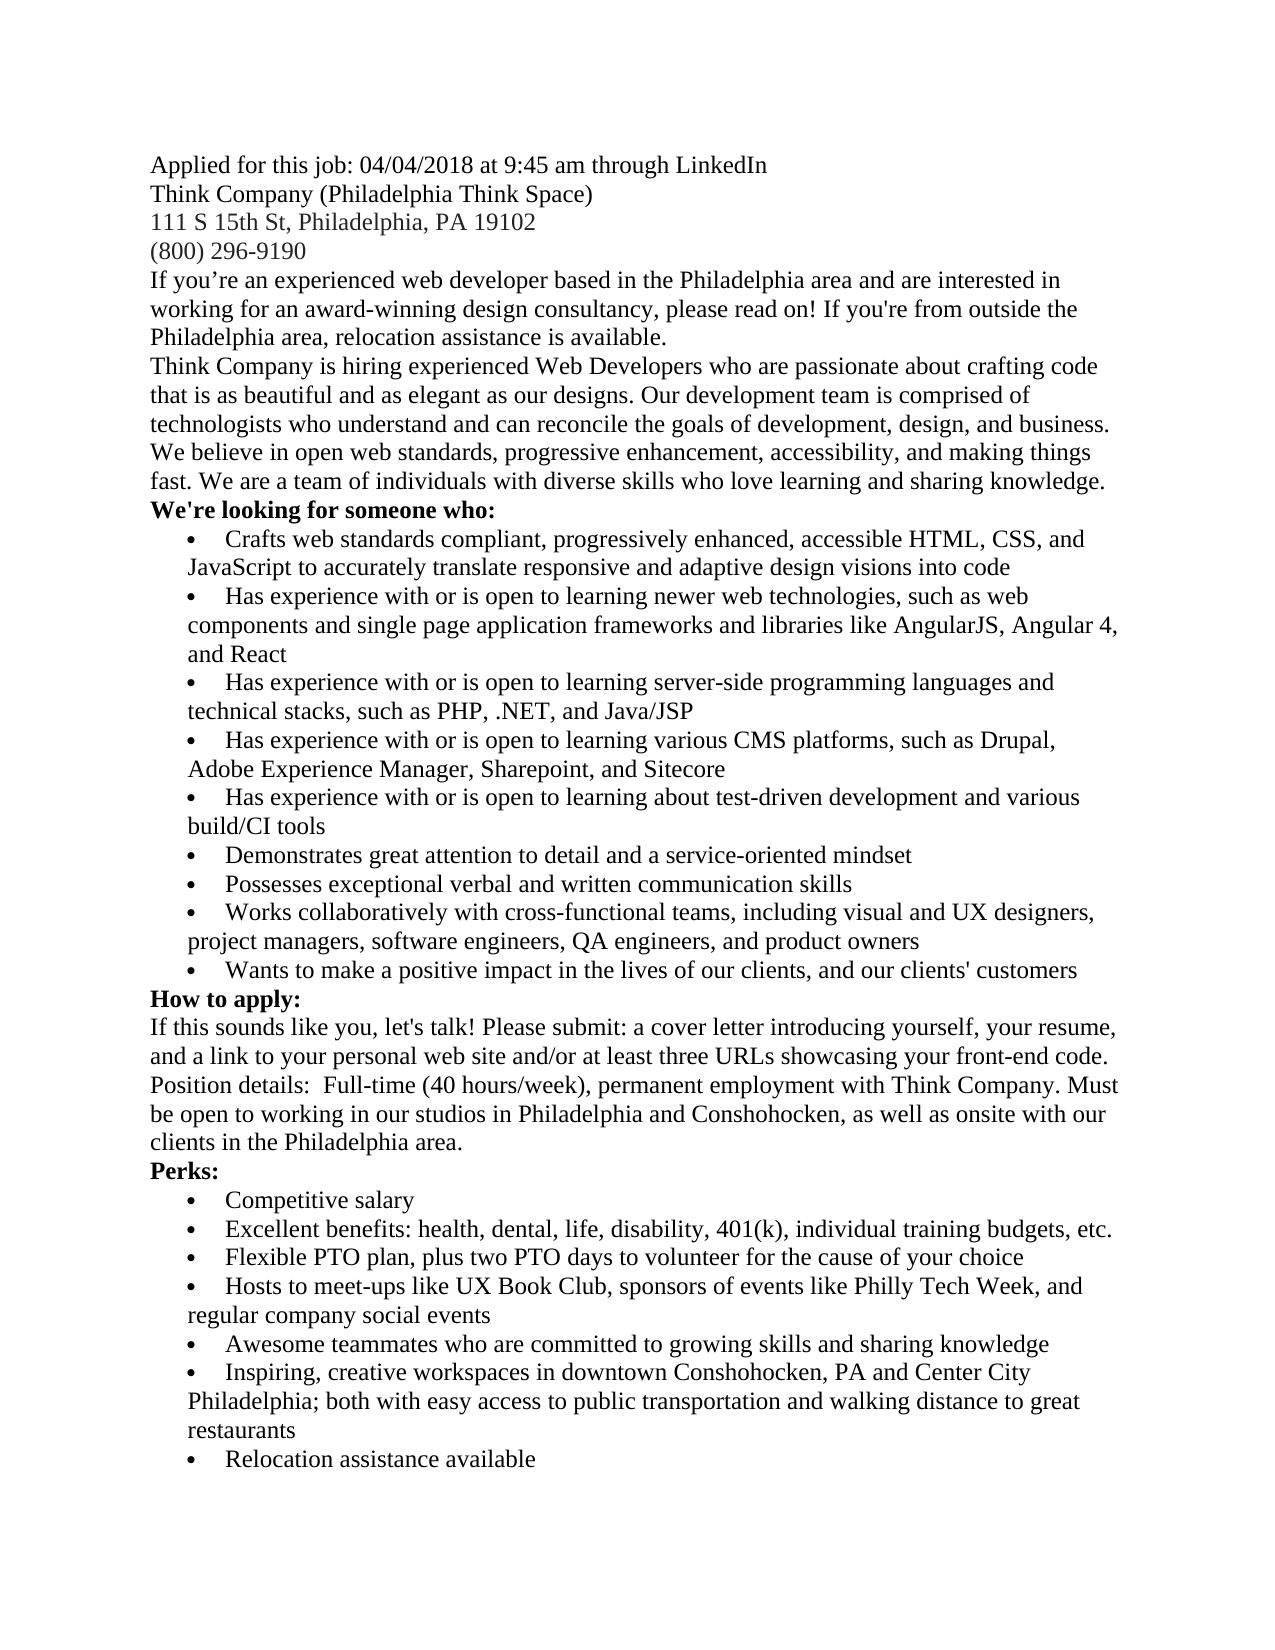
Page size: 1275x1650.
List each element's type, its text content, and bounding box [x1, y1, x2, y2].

text 111 S 15th St, Philadelphia, PA 19102 [150, 207, 1125, 236]
list Possesses exceptional verbal and written communication skills [187, 869, 1125, 897]
list Has experience with or is open to learning about test-driven development and various build/CI tools [187, 782, 1125, 840]
list Awesome teammates who are committed to growing skills and sharing knowledge [187, 1329, 1125, 1357]
text Perks: [150, 1156, 1125, 1185]
list Works collaboratively with cross-functional teams, including visual and UX designers, project managers, software engineers, QA engineers, and product owners [187, 897, 1125, 955]
text How to apply: [150, 984, 1125, 1012]
list Crafts web standards compliant, progressively enhanced, accessible HTML, CSS, and JavaScript to accurately translate responsive and adaptive design visions into code [187, 524, 1125, 581]
text Think Company is hiring experienced Web Developers who are passionate about crafting code that is as beautiful and as elegant as our designs. Our development team is comprised of technologists who understand and can reconcile the goals of development, design, and business. We believe in open web standards, progressive enhancement, accessibility, and making things fast. We are a team of individuals with diverse skills who love learning and sharing knowledge. [150, 351, 1125, 495]
list Hosts to meet-ups like UX Book Club, sponsors of events like Philly Tech Week, and regular company social events [187, 1271, 1125, 1329]
text (800) 296-9190 [150, 236, 1125, 265]
list Excellent benefits: health, dental, life, disability, 401(k), individual training budgets, etc. [187, 1214, 1125, 1242]
text If you’re an experienced web developer based in the Philadelphia area and are interested in working for an award-winning design consultancy, please read on! If you're from outside the Philadelphia area, relocation assistance is available. [150, 265, 1125, 351]
text If this sounds like you, let's talk! Please submit: a cover letter introducing yourself, your resume, and a link to your personal web site and/or at least three URLs showcasing your front-end code. [150, 1012, 1125, 1070]
list Demonstrates great attention to detail and a service-oriented mindset [187, 840, 1125, 869]
list Has experience with or is open to learning newer web technologies, such as web components and single page application frameworks and libraries like AngularJS, Angular 4, and React [187, 581, 1125, 667]
list Wants to make a positive impact in the lives of our clients, and our clients' customers [187, 955, 1125, 984]
text Position details: Full-time (40 hours/week), permanent employment with Think Company. Must be open to working in our studios in Philadelphia and Conshohocken, as well as onsite with our clients in the Philadelphia area. [150, 1070, 1125, 1156]
text Think Company (Philadelphia Think Space) [150, 179, 1125, 207]
list Has experience with or is open to learning server-side programming languages and technical stacks, such as PHP, .NET, and Java/JSP [187, 667, 1125, 725]
list Has experience with or is open to learning various CMS platforms, such as Drupal, Adobe Experience Manager, Sharepoint, and Sitecore [187, 725, 1125, 782]
list Flexible PTO plan, plus two PTO days to volunteer for the cause of your choice [187, 1242, 1125, 1271]
list Competitive salary [187, 1185, 1125, 1214]
text We're looking for someone who: [150, 495, 1125, 524]
list Relocation assistance available [187, 1444, 1125, 1472]
list Inspiring, creative workspaces in downtown Conshohocken, PA and Center City Philadelphia; both with easy access to public transportation and walking distance to great restaurants [187, 1357, 1125, 1444]
text Applied for this job: 04/04/2018 at 9:45 am through LinkedIn [150, 150, 1125, 179]
